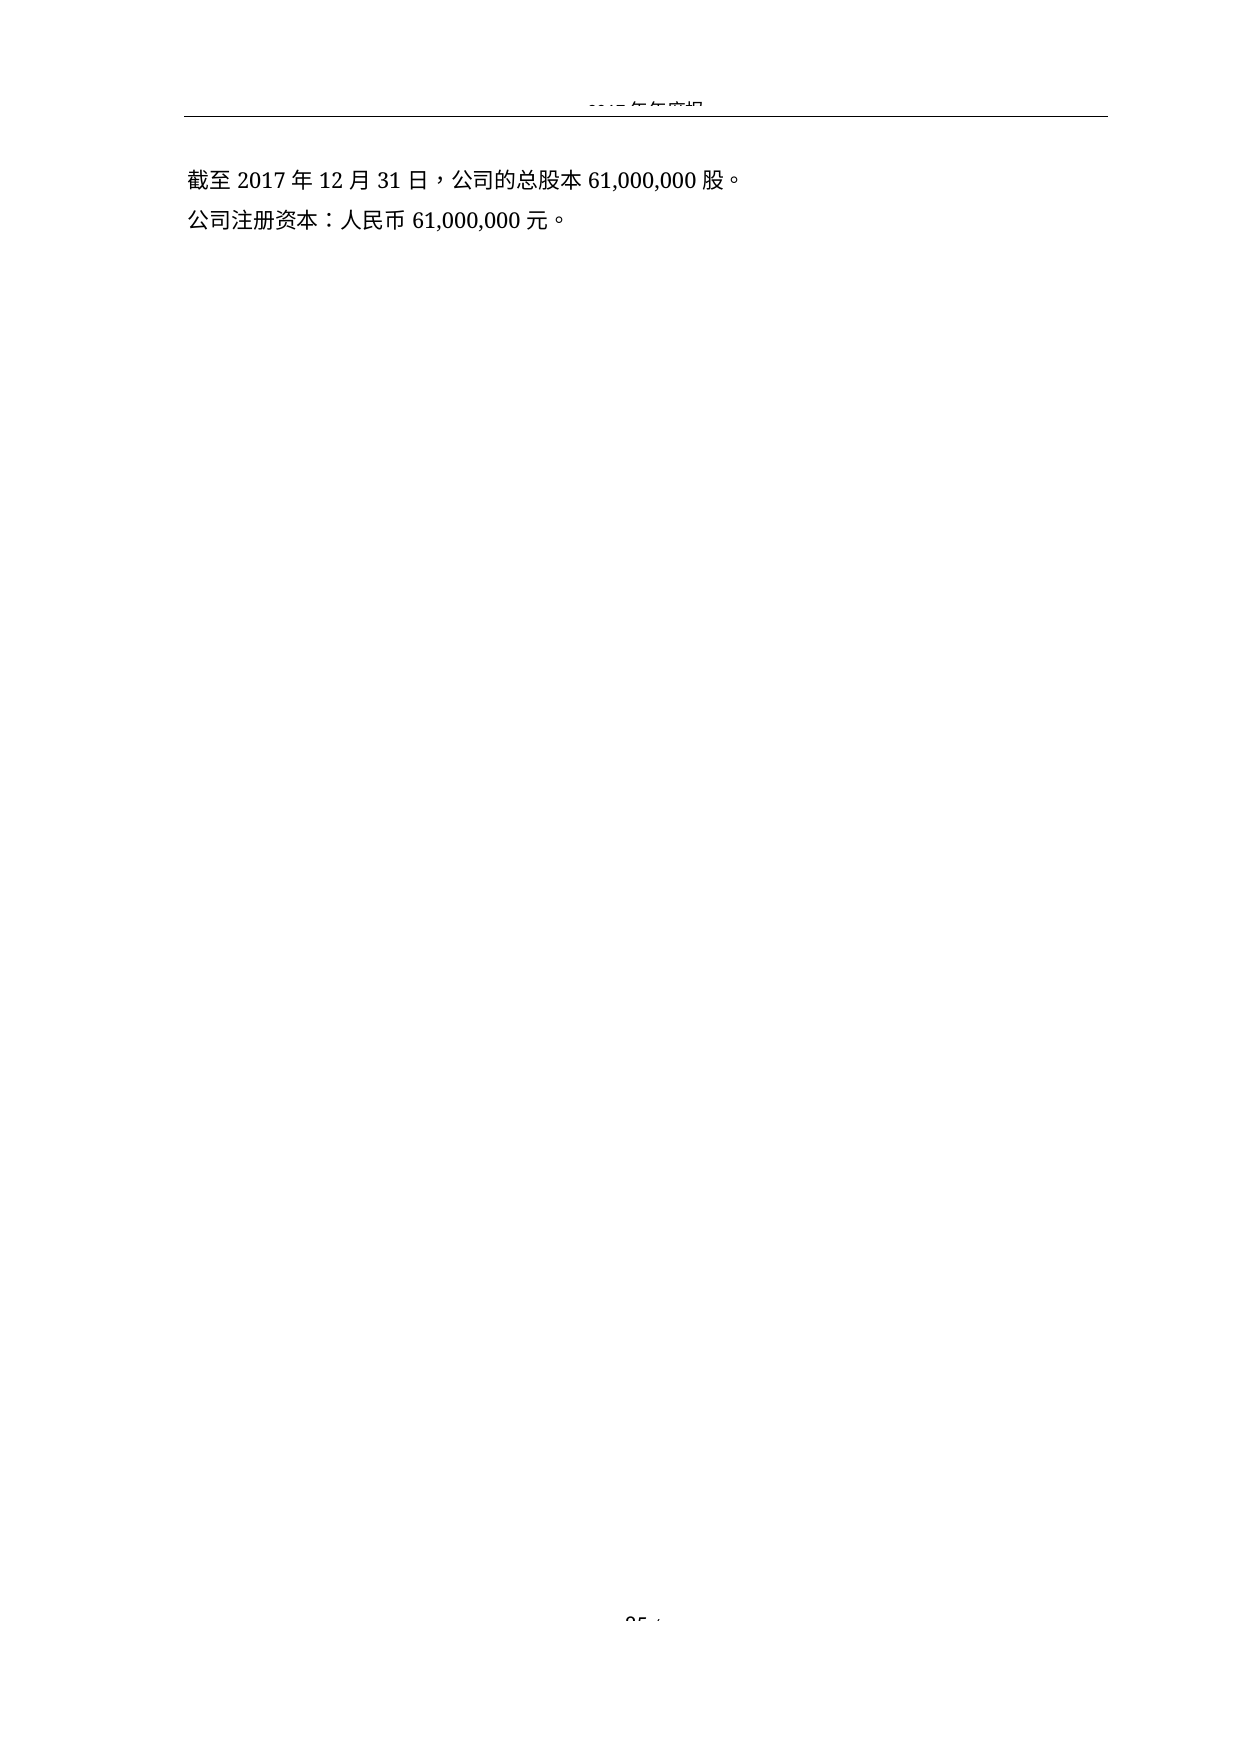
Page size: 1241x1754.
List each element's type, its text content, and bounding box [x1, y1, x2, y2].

text 截至 2017 年 12 月 31 日，公司的总股本 61,000,000 股。 [187, 165, 1130, 195]
text 公司注册资本：人民币 61,000,000 元。 [187, 204, 1130, 234]
